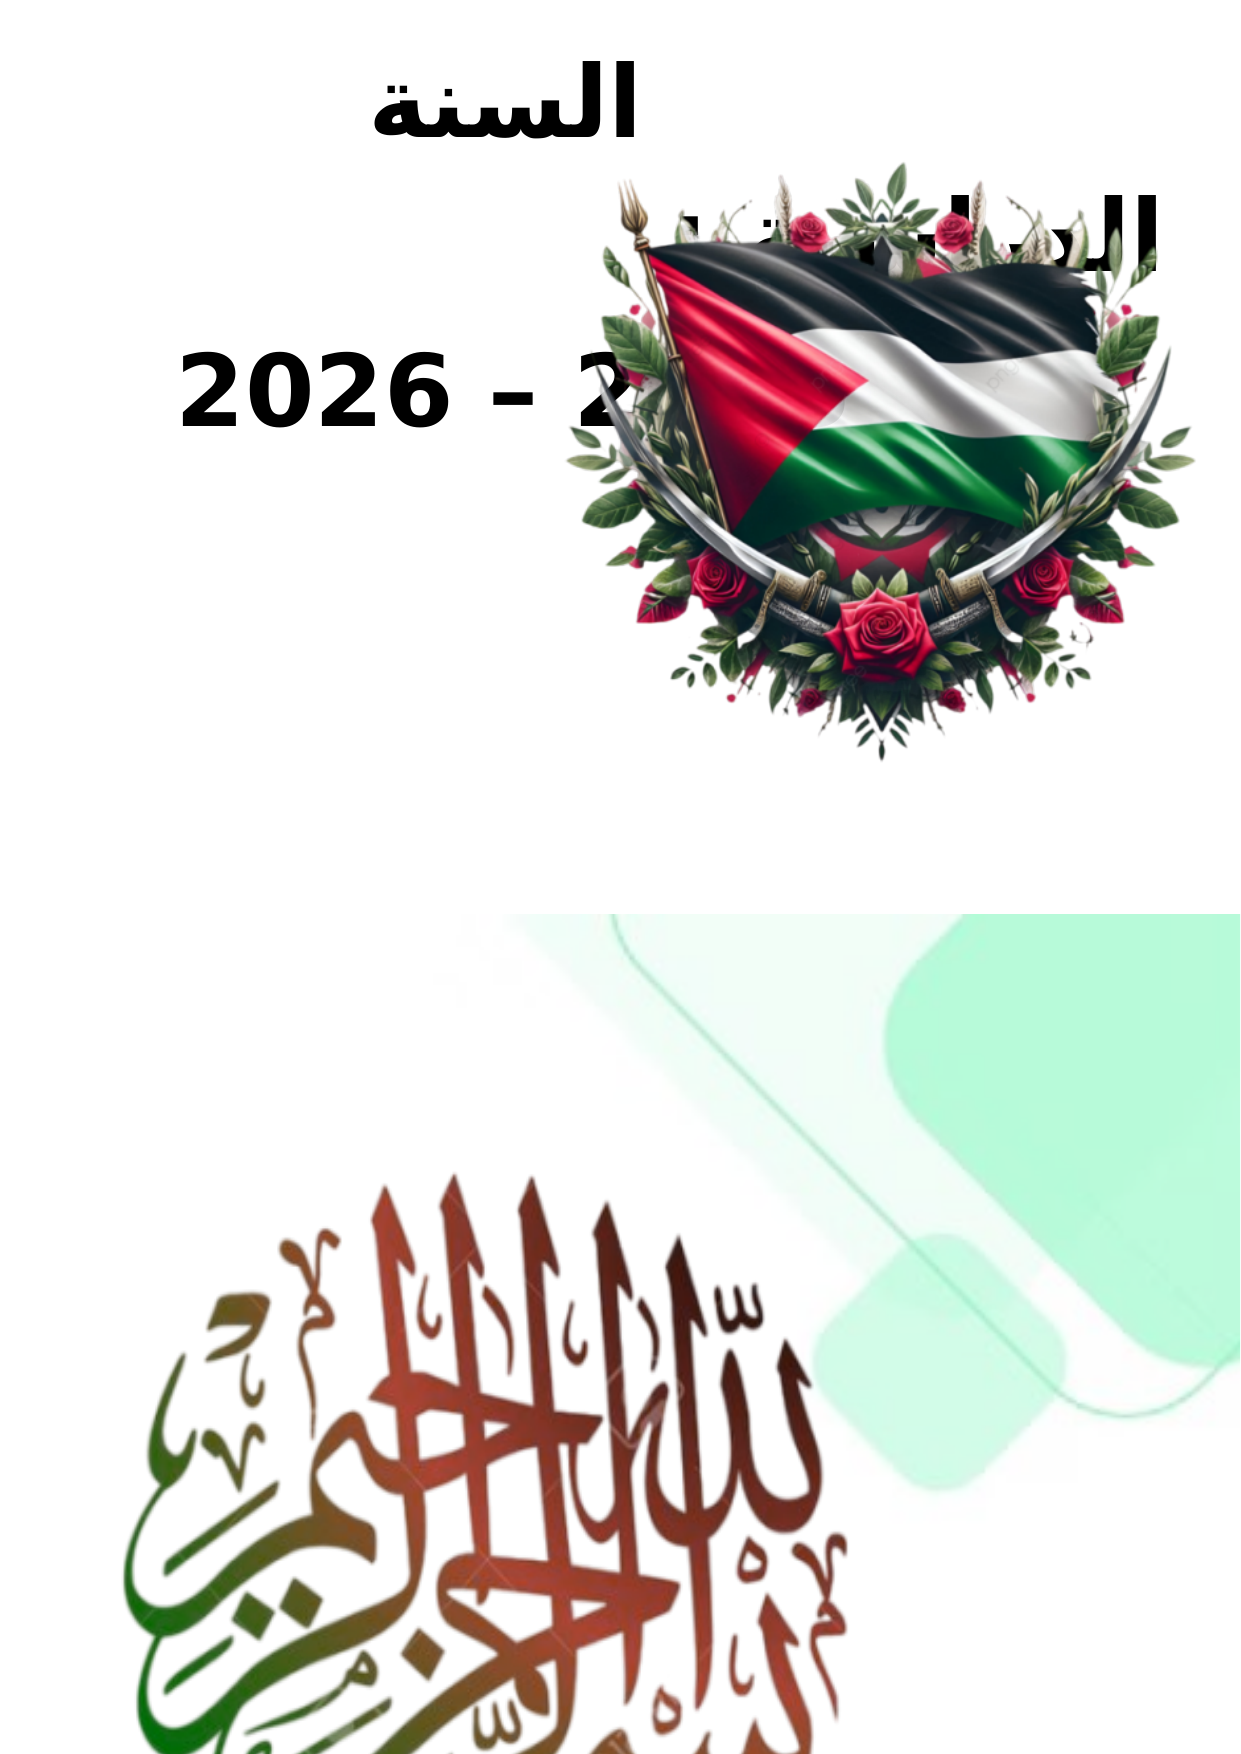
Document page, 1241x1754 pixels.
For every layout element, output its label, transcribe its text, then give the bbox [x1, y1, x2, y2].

picture [549, 133, 1209, 793]
text 2025 – 2026 [75, 333, 549, 450]
text السنة الدراسية : [75, 45, 1165, 295]
picture [0, 914, 1241, 1754]
